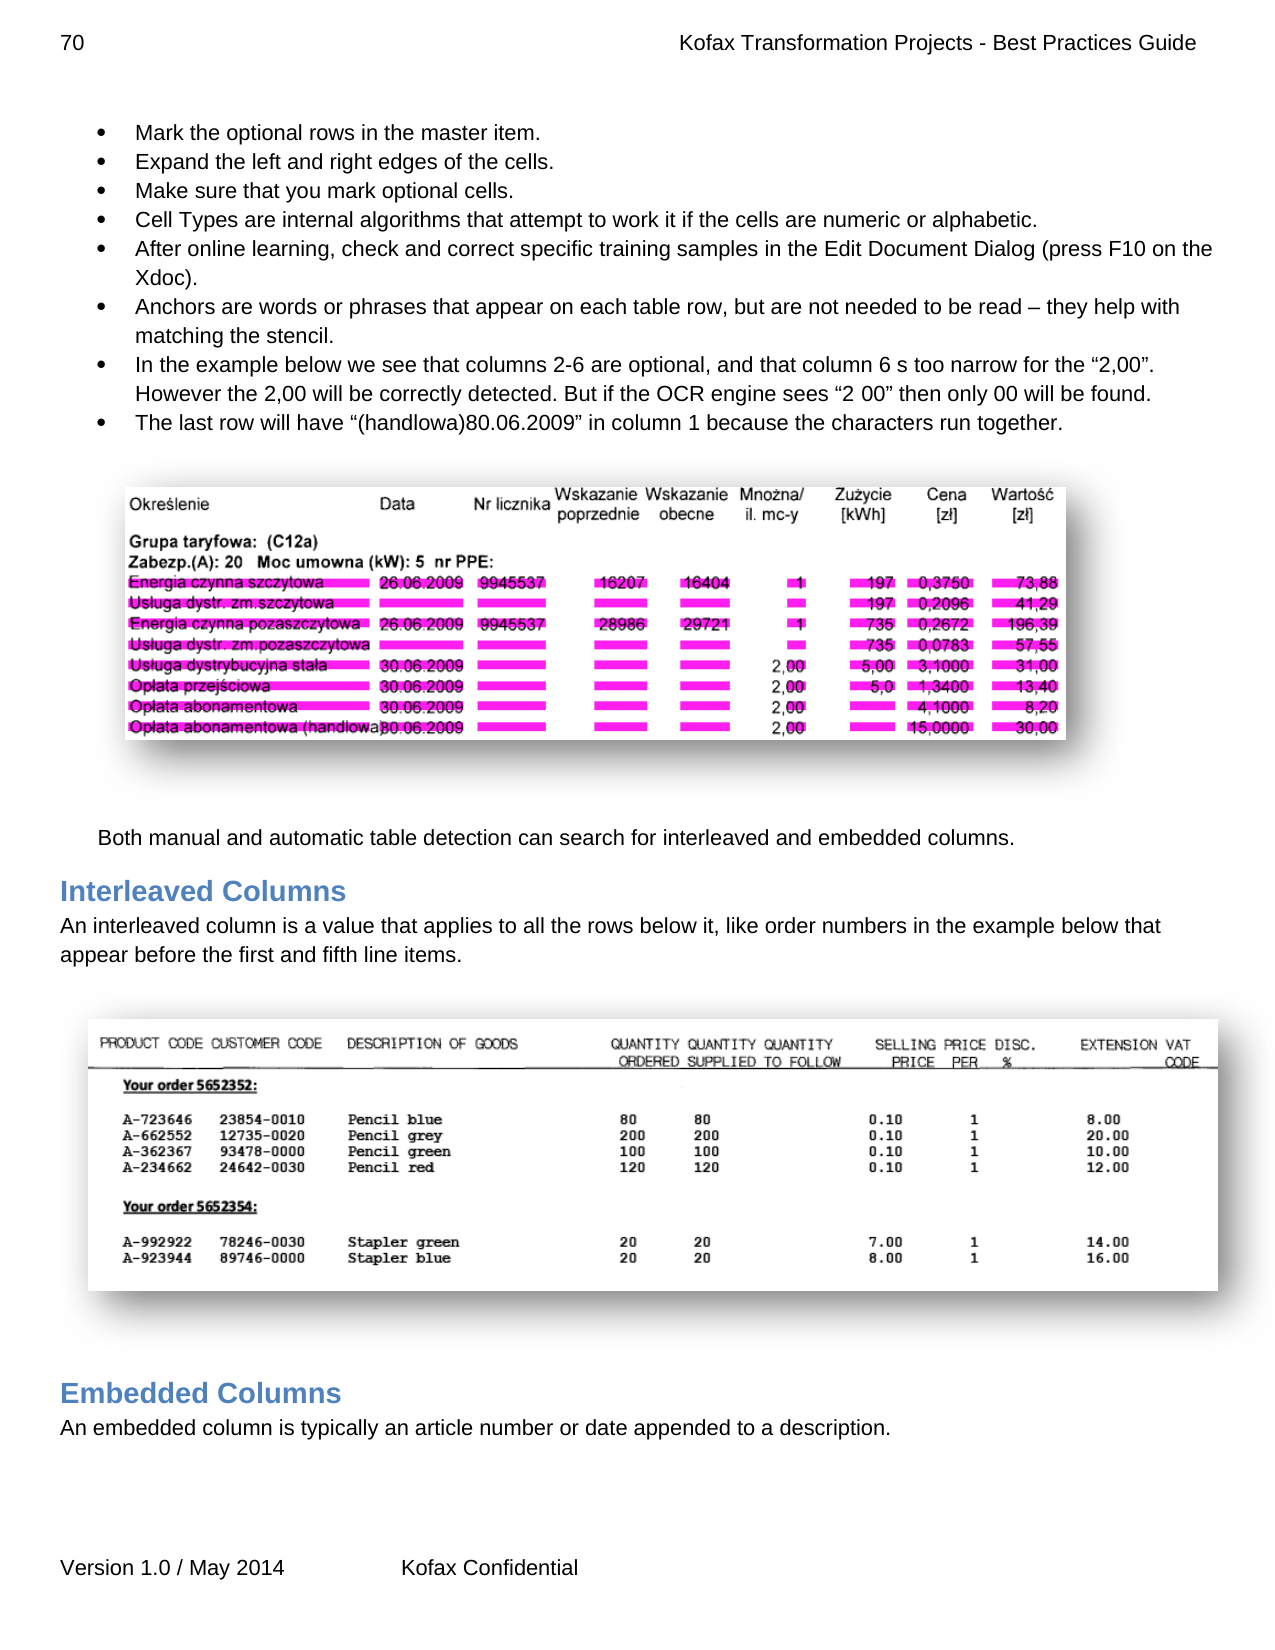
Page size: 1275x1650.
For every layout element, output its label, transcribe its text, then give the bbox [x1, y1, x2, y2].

list Cell Types are internal algorithms that attempt to work it if the cells are numeric or alphabetic. [97, 207, 1215, 232]
list Make sure that you mark optional cells. [97, 178, 1215, 203]
list Mark the optional rows in the master item. [97, 120, 1215, 145]
text An interleaved column is a value that applies to all the rows below it, like order numbers in the example below that appear before the first and fifth line items. [60, 913, 1215, 967]
list The last row will have “(handlowa)80.06.2009” in column 1 because the characters run together. [97, 409, 1215, 435]
subtitle Interleaved Columns [60, 874, 1215, 908]
list Expand the left and right edges of the cells. [97, 149, 1215, 174]
text Both manual and automatic table detection can search for interleaved and embedded columns. [97, 825, 1215, 850]
subtitle Embedded Columns [60, 1376, 1215, 1409]
text An embedded column is typically an article number or date appended to a description. [60, 1414, 1215, 1440]
picture [88, 1019, 1218, 1291]
list Anchors are words or phrases that appear on each table row, but are not needed to be read – they help with matching the stencil. [97, 294, 1215, 348]
list After online learning, check and correct specific training samples in the Edit Document Dialog (press F10 on the Xdoc). [97, 236, 1215, 290]
list In the example below we see that columns 2-6 are optional, and that column 6 s too narrow for the “2,00”. However the 2,00 will be correctly detected. But if the OCR engine sees “2 00” then only 00 will be found. [97, 352, 1215, 406]
picture [125, 487, 1066, 740]
